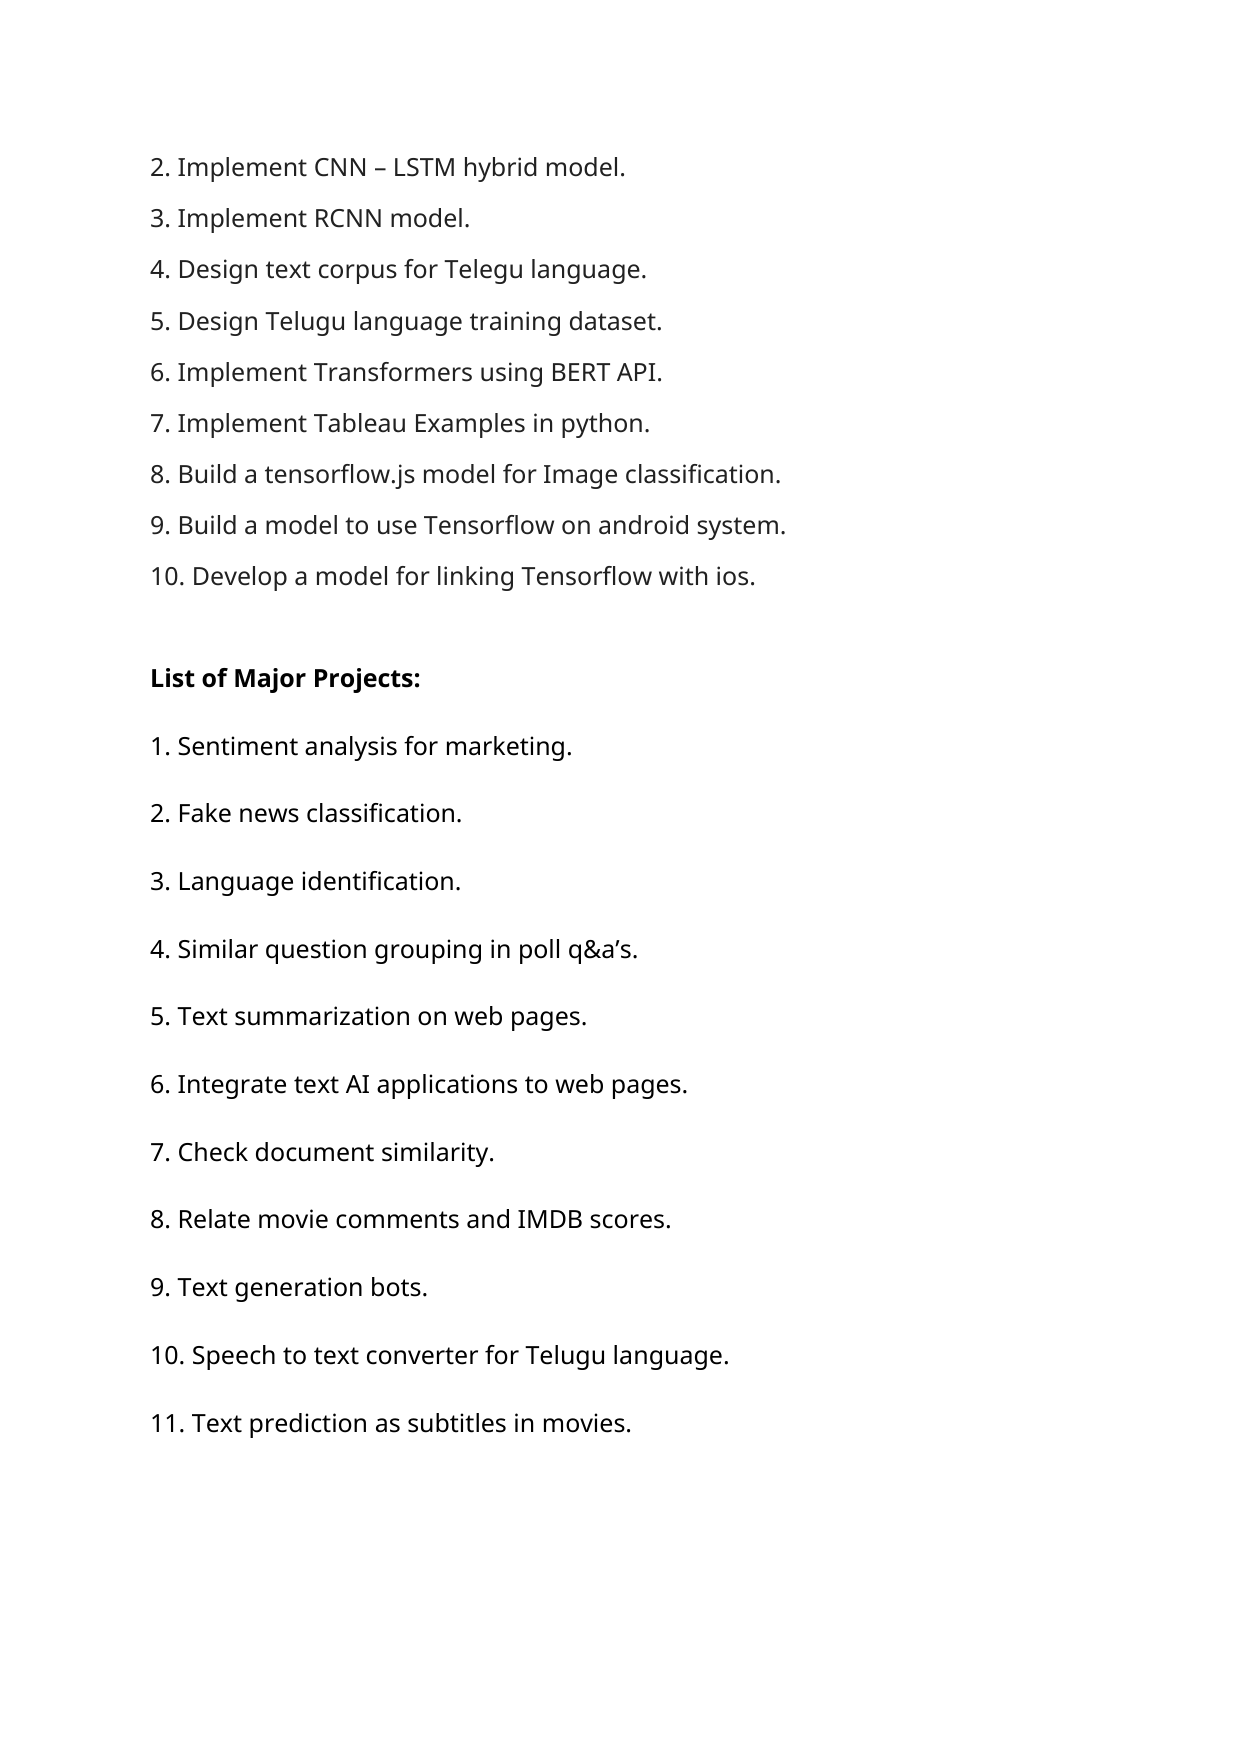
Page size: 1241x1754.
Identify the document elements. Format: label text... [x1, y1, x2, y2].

text 3. Implement RCNN model. [150, 201, 1090, 235]
text 5. Design Telugu language training dataset. [150, 303, 1090, 337]
text 7. Implement Tableau Examples in python. [150, 405, 1090, 439]
text 3. Language identification. [150, 863, 1090, 898]
text 9. Text generation bots. [150, 1270, 1090, 1304]
text 7. Check document similarity. [150, 1134, 1090, 1168]
text 2. Implement CNN – LSTM hybrid model. [150, 150, 1090, 184]
text 1. Sentiment analysis for marketing. [150, 728, 1090, 762]
text 4. Similar question grouping in poll q&a’s. [150, 931, 1090, 965]
text List of Major Projects: [150, 660, 1090, 694]
text 6. Integrate text AI applications to web pages. [150, 1067, 1090, 1101]
text 4. Design text corpus for Telegu language. [150, 252, 1090, 286]
text 9. Build a model to use Tensorflow on android system. [150, 507, 1090, 541]
text 2. Fake news classification. [150, 796, 1090, 830]
text 8. Build a tensorflow.js model for Image classification. [150, 456, 1090, 490]
text 6. Implement Transformers using BERT API. [150, 354, 1090, 388]
text 8. Relate movie comments and IMDB scores. [150, 1202, 1090, 1236]
text 5. Text summarization on web pages. [150, 999, 1090, 1033]
text 10. Speech to text converter for Telugu language. [150, 1337, 1090, 1372]
text 11. Text prediction as subtitles in movies. [150, 1405, 1090, 1439]
text 10. Develop a model for linking Tensorflow with ios. [150, 558, 1090, 592]
